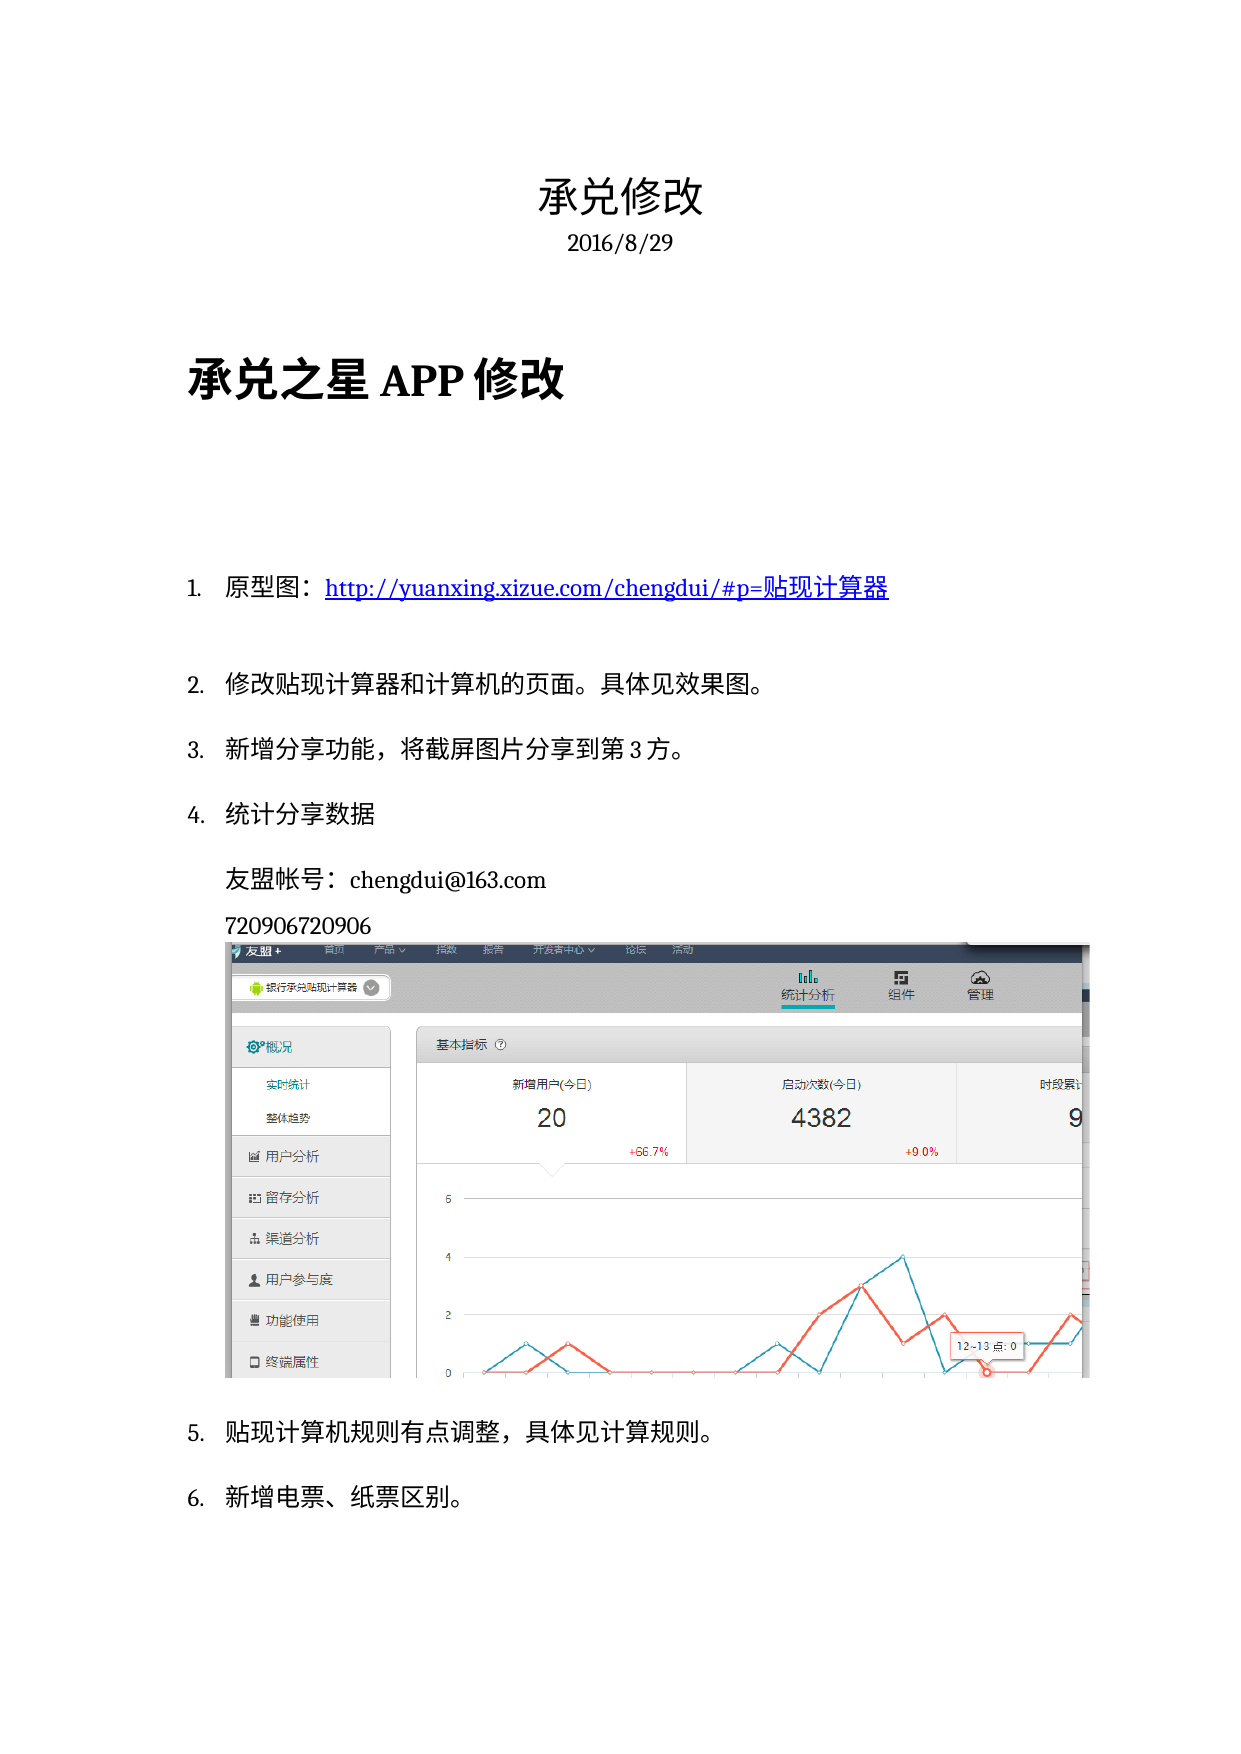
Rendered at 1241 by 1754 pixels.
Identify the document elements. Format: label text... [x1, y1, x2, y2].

list 720906720906 [225, 910, 1053, 942]
text 承兑修改 [187, 162, 1053, 227]
list 新增电票、纸票区别。 [187, 1463, 1053, 1528]
list 原型图：http://yuanxing.xizue.com/chengdui/#p=贴现计算器 [187, 553, 1053, 618]
text 2016/8/29 [187, 227, 1053, 259]
list 修改贴现计算器和计算机的页面。具体见效果图。 [187, 650, 1053, 715]
list 统计分享数据 [187, 780, 1053, 845]
list 新增分享功能，将截屏图片分享到第3方。 [187, 715, 1053, 780]
subtitle 承兑之星APP修改 [187, 327, 1053, 425]
picture [225, 942, 1090, 1378]
list 贴现计算机规则有点调整，具体见计算规则。 [187, 1398, 1053, 1463]
list 友盟帐号：chengdui@163.com [225, 845, 1053, 910]
